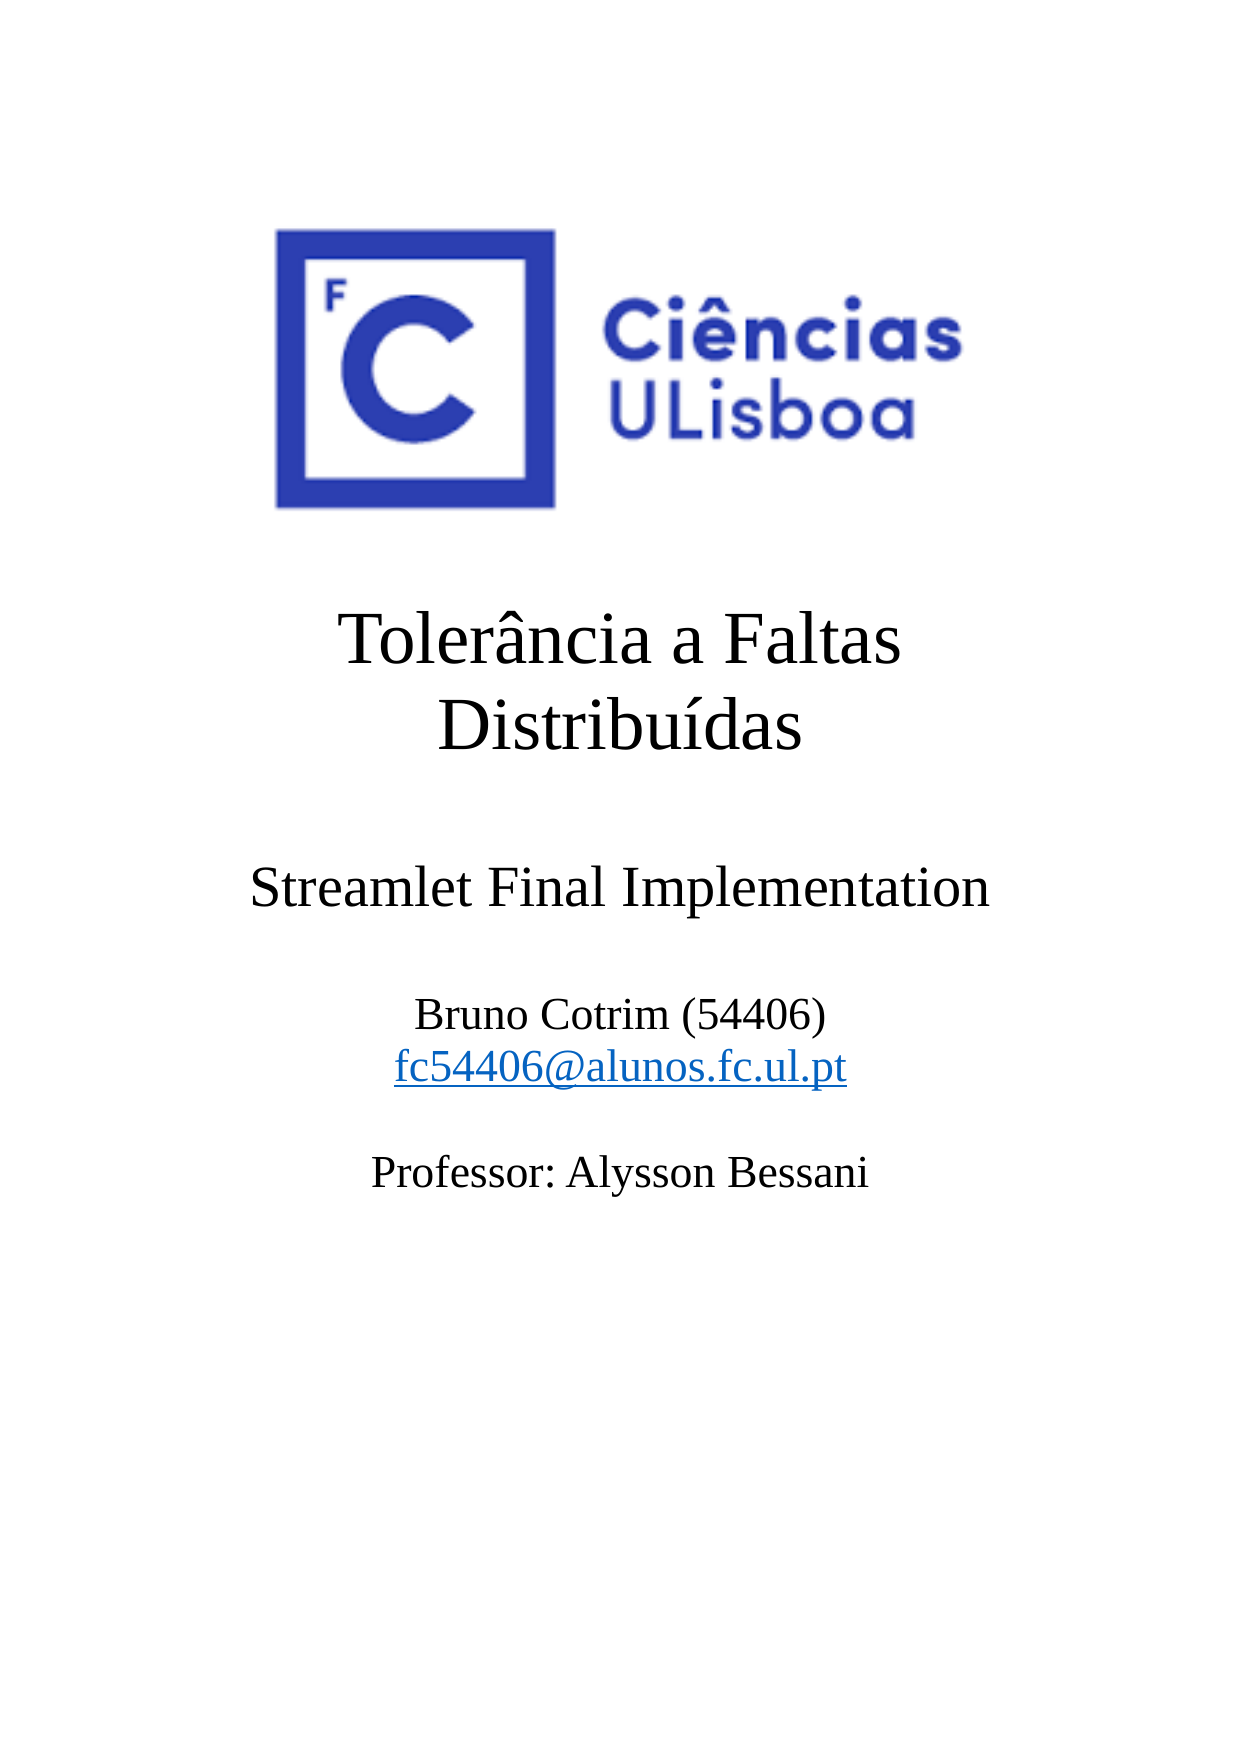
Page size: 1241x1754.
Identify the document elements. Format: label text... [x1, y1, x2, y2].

picture [193, 147, 1047, 594]
text Bruno Cotrim (54406) [177, 986, 1063, 1039]
text fc54406@alunos.fc.ul.pt [177, 1039, 1063, 1092]
text Streamlet Final Implementation [177, 852, 1063, 919]
text Professor: Alysson Bessani [177, 1144, 1063, 1197]
